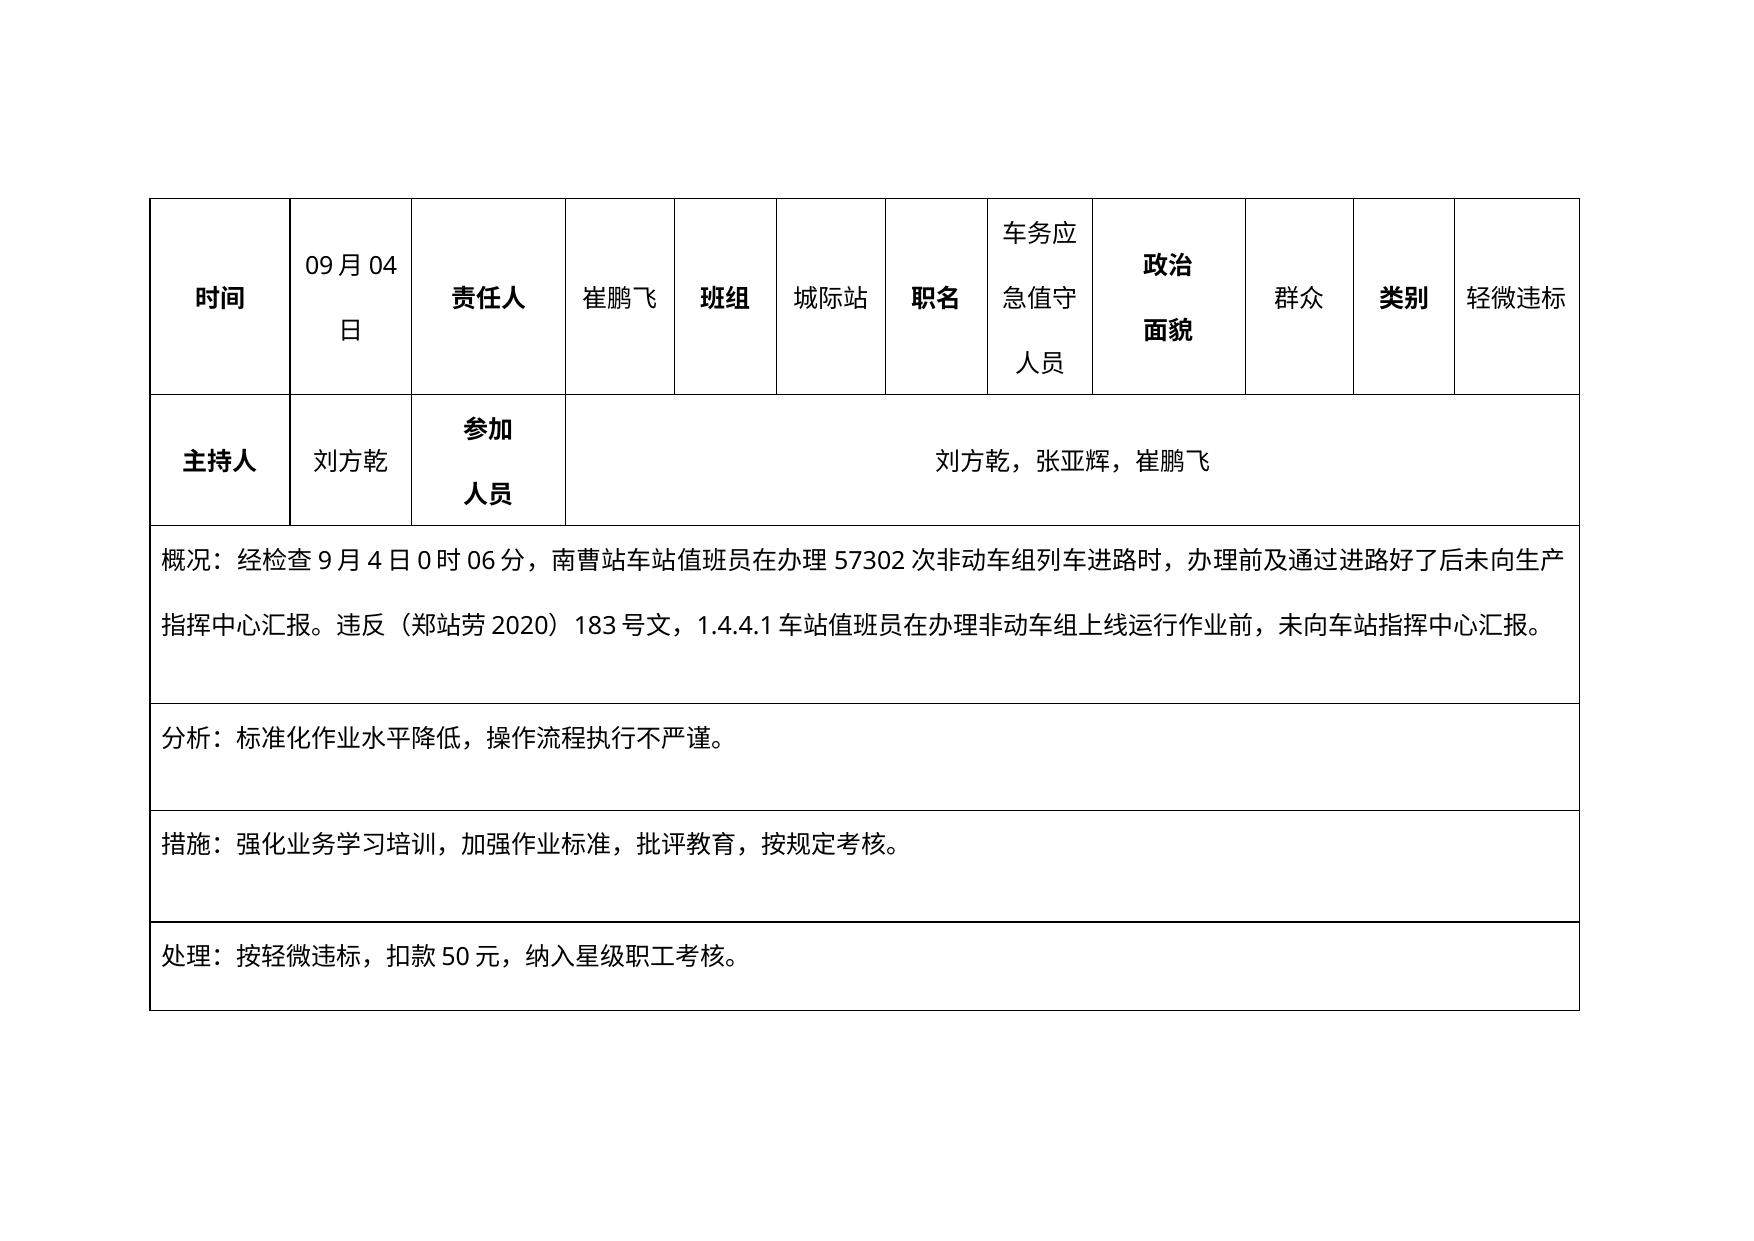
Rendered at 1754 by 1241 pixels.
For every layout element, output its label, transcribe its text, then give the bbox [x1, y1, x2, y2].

table_header 群众 [1246, 199, 1353, 394]
table_cell 刘方乾，张亚辉，崔鹏飞 [566, 395, 1579, 525]
table_cell 主持人 [151, 395, 289, 525]
table_cell 参加 人员 [412, 395, 565, 525]
table_header 城际站 [777, 199, 885, 394]
table_header 类别 [1354, 199, 1454, 394]
table_header 崔鹏飞 [566, 199, 674, 394]
table_header 责任人 [412, 199, 565, 394]
table_cell 分析：标准化作业水平降低，操作流程执行不严谨。 [151, 704, 1579, 809]
table_header 轻微违标 [1455, 199, 1579, 394]
table_header 职名 [886, 199, 987, 394]
table_header 政治 面貌 [1093, 199, 1245, 394]
table_header 09月04日 [291, 199, 411, 394]
table_cell 处理：按轻微违标，扣款50元，纳入星级职工考核。 [151, 923, 1579, 1009]
table_cell 概况：经检查9月4日0时06分，南曹站车站值班员在办理57302次非动车组列车进路时，办理前及通过进路好了后未向生产指挥中心汇报。违反（郑站劳2020）183号文，1.4.4.1车站值班员在办理非动车组上线运行作业前，未向车站指挥中心汇报。 [151, 526, 1579, 703]
table_cell 刘方乾 [291, 395, 411, 525]
table_header 时间 [151, 199, 289, 394]
table_header 班组 [675, 199, 776, 394]
table_cell 措施：强化业务学习培训，加强作业标准，批评教育，按规定考核。 [151, 811, 1579, 921]
table_header 车务应急值守人员 [988, 199, 1092, 394]
